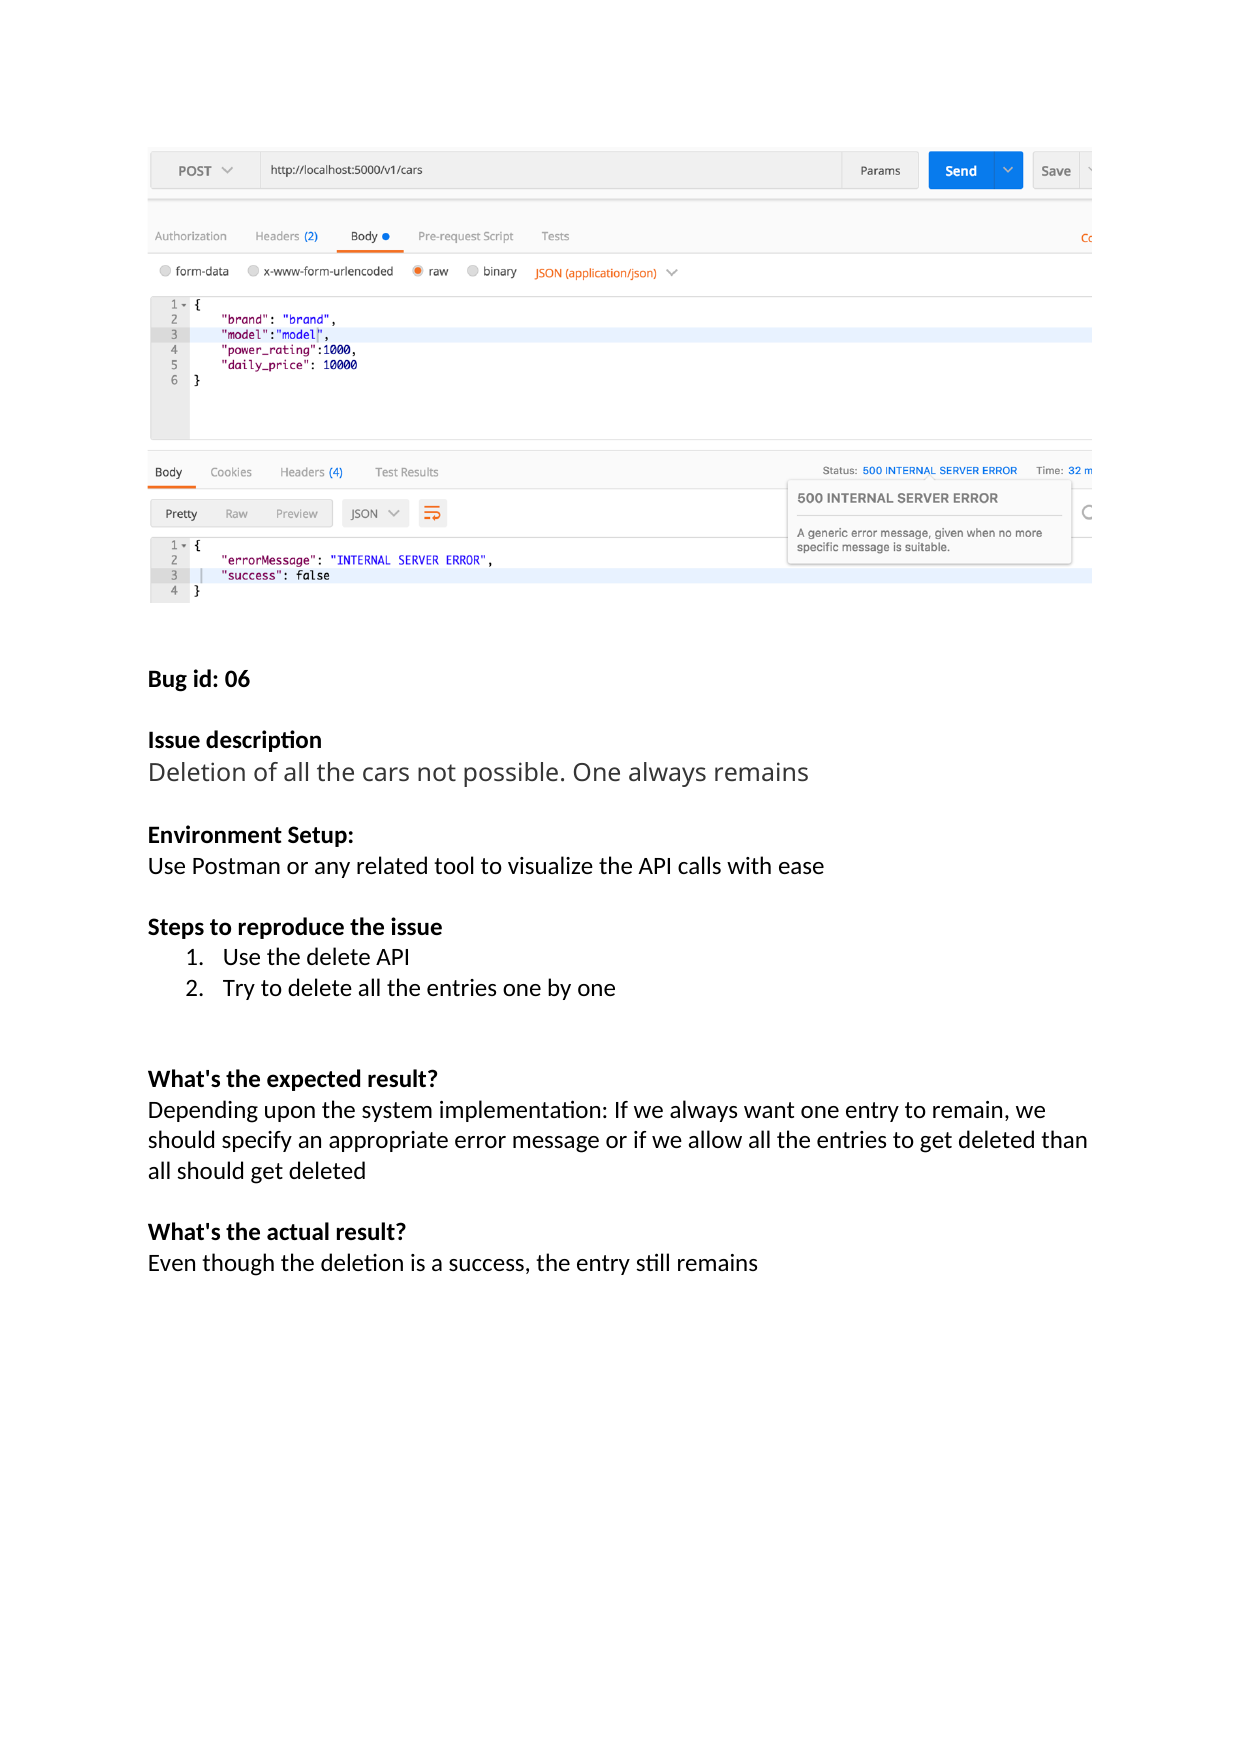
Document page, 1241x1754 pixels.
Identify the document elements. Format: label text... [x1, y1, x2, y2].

text Depending upon the system implementation: If we always want one entry to remain, we should specify an appropriate error message or if we allow all the entries to get deleted than all should get deleted [148, 1094, 1093, 1186]
list Try to delete all the entries one by one [185, 972, 1093, 1003]
text What's the actual result? [148, 1216, 1093, 1247]
text Even though the deletion is a success, the entry still remains [148, 1247, 1093, 1277]
text What's the expected result? [148, 1064, 1093, 1094]
text Use Postman or any related tool to visualize the API calls with ease [148, 850, 1093, 881]
list Use the delete API [185, 942, 1093, 972]
text Environment Setup: [148, 819, 1093, 850]
text Issue description [148, 724, 1093, 755]
text Steps to reproduce the issue [148, 911, 1093, 942]
text Deletion of all the cars not possible. One always remains [148, 755, 1093, 789]
picture [147, 147, 1092, 603]
text Bug id: 06 [148, 663, 1093, 694]
